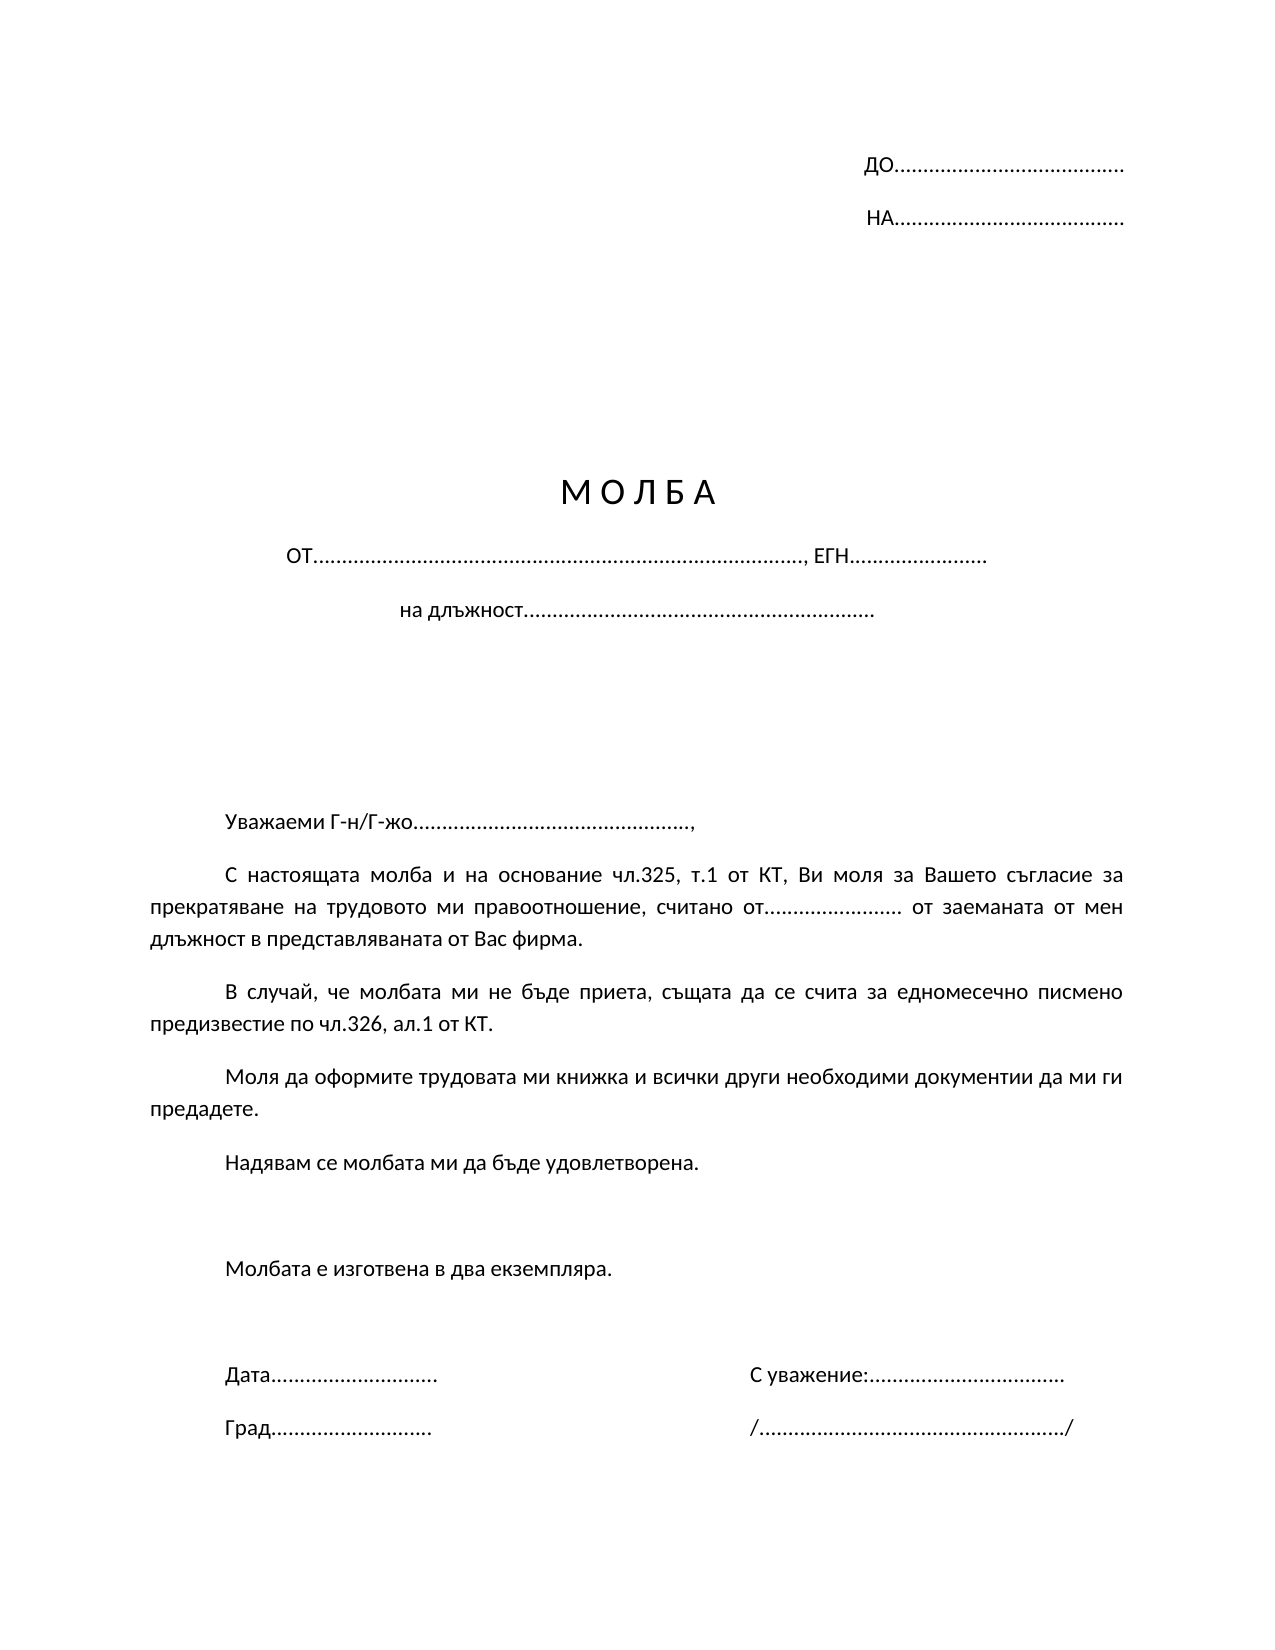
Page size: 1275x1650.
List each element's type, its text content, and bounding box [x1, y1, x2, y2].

text Град............................ /...................................................../ [150, 1413, 1125, 1441]
text В случай, че молбата ми не бъде приета, същата да се счита за едномесечно писмено предизвестие по чл.326, ал.1 от КТ. [150, 977, 1125, 1037]
text Дата............................. С уважение:.................................. [150, 1360, 1125, 1388]
text М О Л Б А [150, 468, 1125, 514]
text на длъжност............................................................. [150, 595, 1125, 623]
text ОТ....................................................................................., ЕГН........................ [150, 542, 1125, 570]
text ДО........................................ [150, 150, 1125, 178]
text С настоящата молба и на основание чл.325, т.1 от КТ, Ви моля за Вашето съгласие за прекратяване на трудовото ми правоотношение, считано от........................ от заеманата от мен длъжност в представляваната от Вас фирма. [150, 860, 1125, 952]
text Надявам се молбата ми да бъде удовлетворена. [150, 1148, 1125, 1176]
text Молбата е изготвена в два екземпляра. [150, 1254, 1125, 1282]
text Уважаеми Г-н/Г-жо................................................, [150, 807, 1125, 835]
text НА........................................ [150, 203, 1125, 231]
text Моля да оформите трудовата ми книжка и всички други необходими документии да ми ги предадете. [150, 1062, 1125, 1123]
